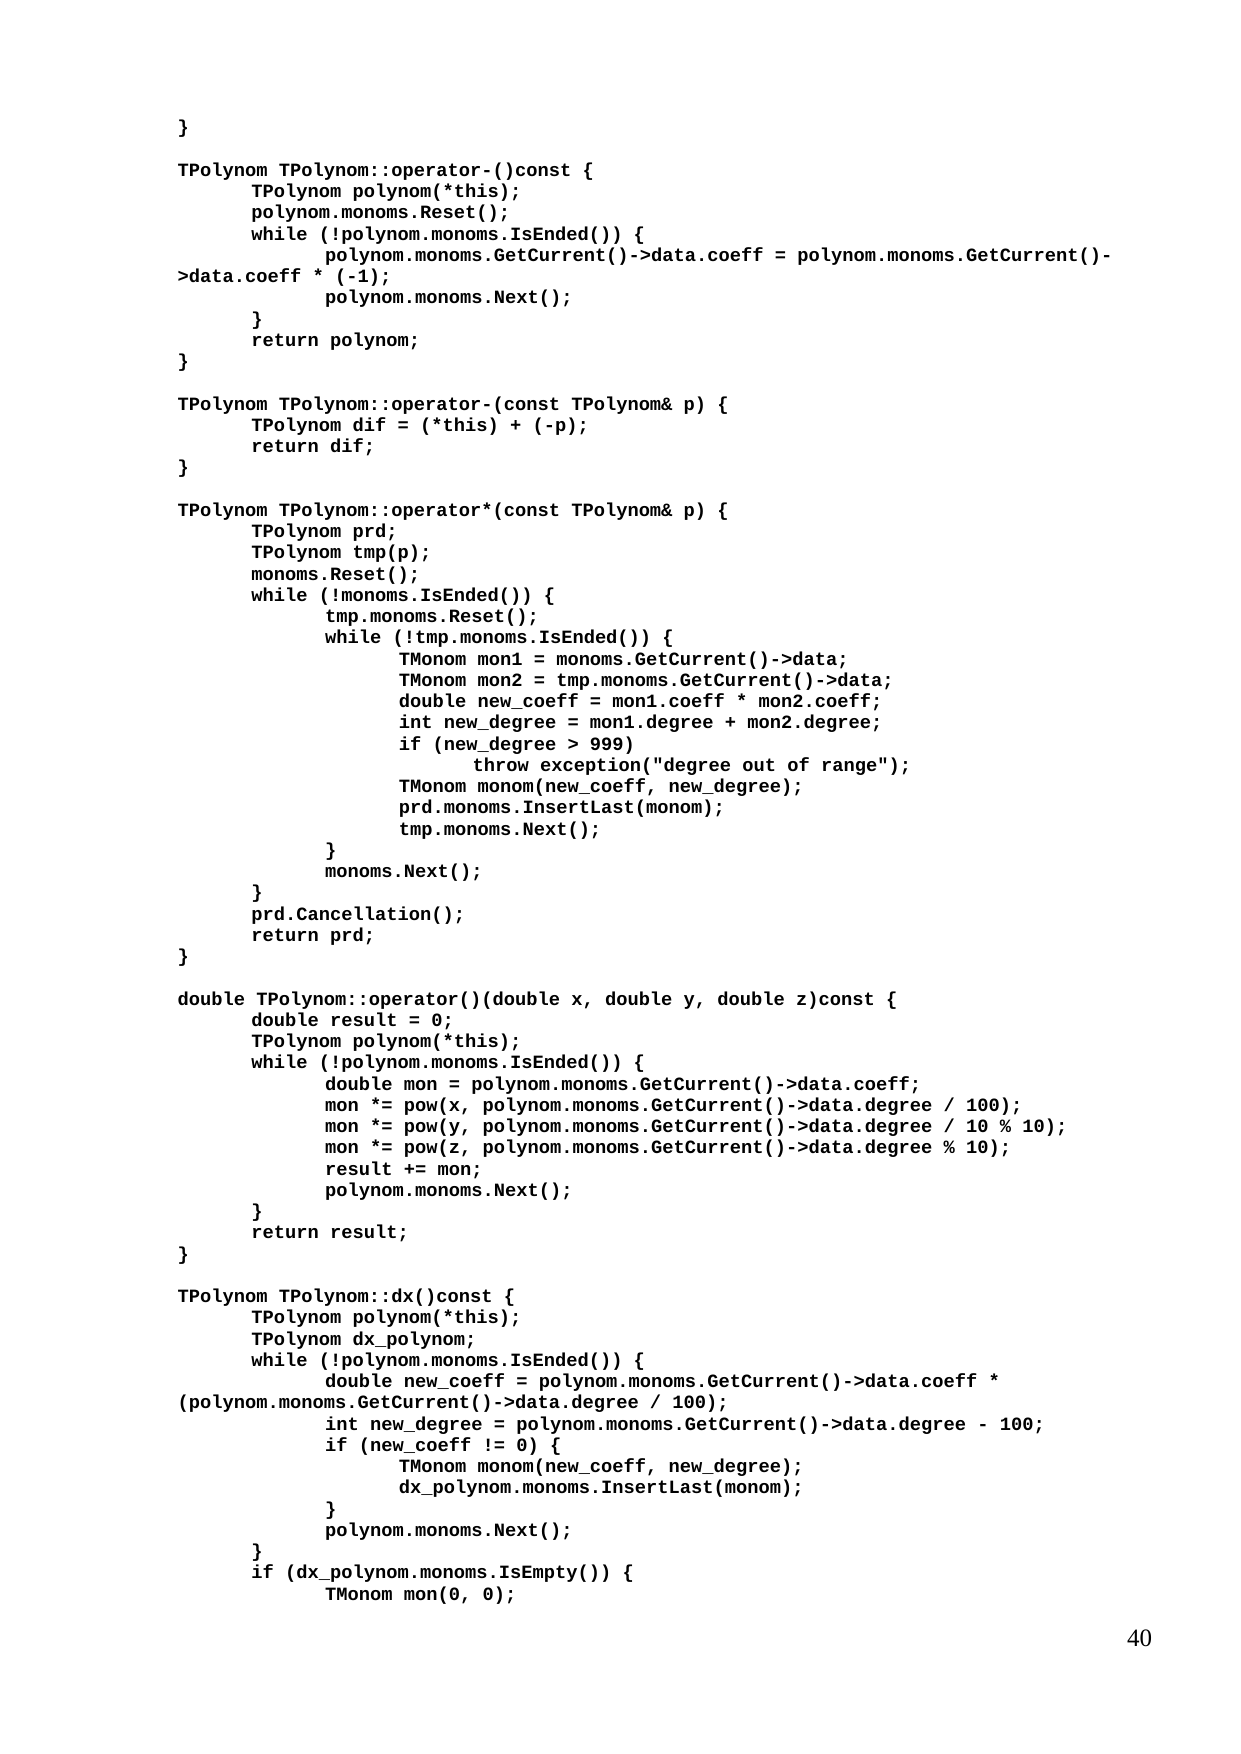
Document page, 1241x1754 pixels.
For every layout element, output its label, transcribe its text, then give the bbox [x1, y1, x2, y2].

text TPolynom dx_polynom; [177, 1329, 1152, 1351]
text double new_coeff = mon1.coeff * mon2.coeff; [177, 692, 1152, 713]
text polynom.monoms.Next(); [177, 1521, 1152, 1542]
text return dif; [177, 437, 1152, 458]
text if (new_coeff != 0) { [177, 1436, 1152, 1457]
text while (!monoms.IsEnded()) { [177, 586, 1152, 607]
text TMonom mon2 = tmp.monoms.GetCurrent()->data; [177, 671, 1152, 692]
text } [177, 1202, 1152, 1223]
text result += mon; [177, 1159, 1152, 1181]
text return result; [177, 1223, 1152, 1244]
text tmp.monoms.Reset(); [177, 607, 1152, 628]
text TMonom mon1 = monoms.GetCurrent()->data; [177, 649, 1152, 671]
text throw exception("degree out of range"); [177, 756, 1152, 777]
text TPolynom TPolynom::dx()const { [177, 1287, 1152, 1308]
text while (!polynom.monoms.IsEnded()) { [177, 224, 1152, 246]
text prd.monoms.InsertLast(monom); [177, 798, 1152, 819]
text tmp.monoms.Next(); [177, 819, 1152, 841]
text dx_polynom.monoms.InsertLast(monom); [177, 1478, 1152, 1499]
text TMonom monom(new_coeff, new_degree); [177, 777, 1152, 798]
text TPolynom polynom(*this); [177, 1308, 1152, 1329]
text } [177, 841, 1152, 862]
text int new_degree = polynom.monoms.GetCurrent()->data.degree - 100; [177, 1414, 1152, 1436]
text polynom.monoms.Reset(); [177, 203, 1152, 224]
text } [177, 1244, 1152, 1266]
text TPolynom tmp(p); [177, 543, 1152, 564]
text while (!polynom.monoms.IsEnded()) { [177, 1351, 1152, 1372]
text } [177, 118, 1152, 139]
text polynom.monoms.Next(); [177, 288, 1152, 309]
text } [177, 1499, 1152, 1521]
text TPolynom TPolynom::operator-(const TPolynom& p) { [177, 394, 1152, 416]
text mon *= pow(z, polynom.monoms.GetCurrent()->data.degree % 10); [177, 1138, 1152, 1159]
text double mon = polynom.monoms.GetCurrent()->data.coeff; [177, 1074, 1152, 1096]
text int new_degree = mon1.degree + mon2.degree; [177, 713, 1152, 734]
text } [177, 309, 1152, 331]
text } [177, 1542, 1152, 1563]
text TPolynom polynom(*this); [177, 182, 1152, 203]
text TMonom monom(new_coeff, new_degree); [177, 1457, 1152, 1478]
text mon *= pow(x, polynom.monoms.GetCurrent()->data.degree / 100); [177, 1096, 1152, 1117]
text double new_coeff = polynom.monoms.GetCurrent()->data.coeff * (polynom.monoms.GetCurrent()->data.degree / 100); [177, 1372, 1152, 1414]
text } [177, 352, 1152, 373]
text monoms.Reset(); [177, 564, 1152, 586]
text polynom.monoms.GetCurrent()->data.coeff = polynom.monoms.GetCurrent()->data.coeff * (-1); [177, 246, 1152, 288]
text TMonom mon(0, 0); [177, 1584, 1152, 1606]
text double result = 0; [177, 1011, 1152, 1032]
text mon *= pow(y, polynom.monoms.GetCurrent()->data.degree / 10 % 10); [177, 1117, 1152, 1138]
text TPolynom TPolynom::operator-()const { [177, 161, 1152, 182]
text TPolynom polynom(*this); [177, 1032, 1152, 1053]
text TPolynom prd; [177, 522, 1152, 543]
text double TPolynom::operator()(double x, double y, double z)const { [177, 989, 1152, 1011]
text prd.Cancellation(); [177, 904, 1152, 926]
text polynom.monoms.Next(); [177, 1181, 1152, 1202]
text return prd; [177, 926, 1152, 947]
text return polynom; [177, 331, 1152, 352]
text monoms.Next(); [177, 862, 1152, 883]
text } [177, 947, 1152, 968]
text while (!tmp.monoms.IsEnded()) { [177, 628, 1152, 649]
text TPolynom dif = (*this) + (-p); [177, 416, 1152, 437]
text while (!polynom.monoms.IsEnded()) { [177, 1053, 1152, 1074]
text if (new_degree > 999) [177, 734, 1152, 756]
text if (dx_polynom.monoms.IsEmpty()) { [177, 1563, 1152, 1584]
text } [177, 883, 1152, 904]
text } [177, 458, 1152, 479]
text TPolynom TPolynom::operator*(const TPolynom& p) { [177, 501, 1152, 522]
